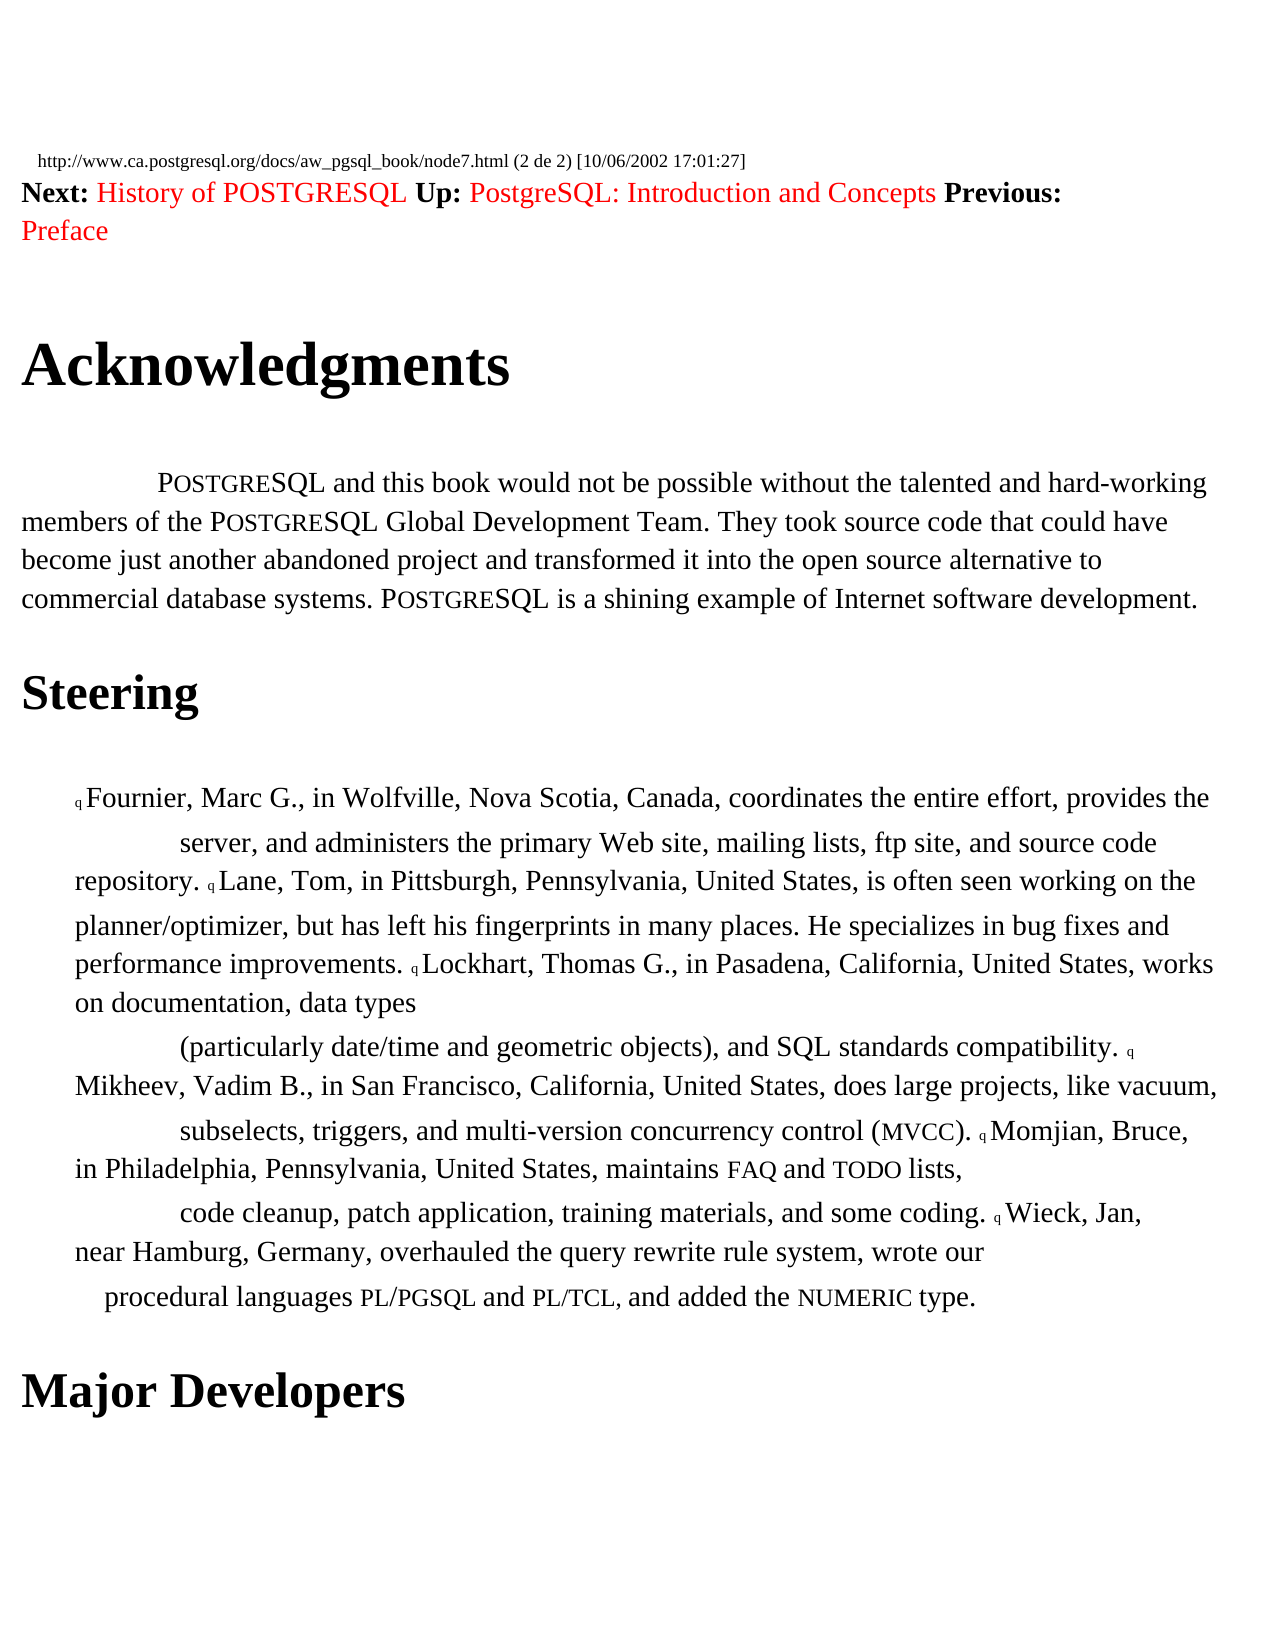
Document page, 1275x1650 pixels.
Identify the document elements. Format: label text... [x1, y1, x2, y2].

text Major Developers [21, 1361, 438, 1418]
text Next: History of POSTGRESQL Up: PostgreSQL: Introduction and Concepts Previous: Preface [21, 175, 1156, 247]
text q Fournier, Marc G., in Wolfville, Nova Scotia, Canada, coordinates the entire effort, provides the [74, 781, 1228, 814]
text procedural languages PL/PGSQL and PL/TCL, and added the NUMERIC type. [104, 1279, 979, 1312]
text Acknowledgments [21, 327, 573, 399]
text planner/optimizer, but has left his fingerprints in many places. He specializes in bug fixes and performance improvements. q Lockhart, Thomas G., in Pasadena, California, United States, works on documentation, data types [74, 908, 1245, 1019]
text subselects, triggers, and multi-version concurrency control (MVCC). q Momjian, Bruce, in Philadelphia, Pennsylvania, United States, maintains FAQ and TODO lists, [74, 1113, 1200, 1185]
text POSTGRESQL and this book would not be possible without the talented and hard-working members of the POSTGRESQL Global Development Team. They took source code that could have become just another abandoned project and transformed it into the open source alternative to commercial database systems. POSTGRESQL is a shining example of Internet software development. [21, 465, 1223, 614]
text Steering [21, 662, 221, 720]
text code cleanup, patch application, training materials, and some coding. q Wieck, Jan, near Hamburg, Germany, overhauled the query rewrite rule system, wrote our [74, 1196, 1157, 1268]
text (particularly date/time and geometric objects), and SQL standards compatibility. q Mikheev, Vadim B., in San Francisco, California, United States, does large projects, like vacuum, [74, 1029, 1247, 1102]
text http://www.ca.postgresql.org/docs/aw_pgsql_book/node7.html (2 de 2) [10/06/2002 17:01:27] [37, 150, 809, 172]
text server, and administers the primary Web site, mailing lists, ftp site, and source code repository. q Lane, Tom, in Pittsburgh, Pennsylvania, United States, is often seen working on the [74, 825, 1215, 897]
